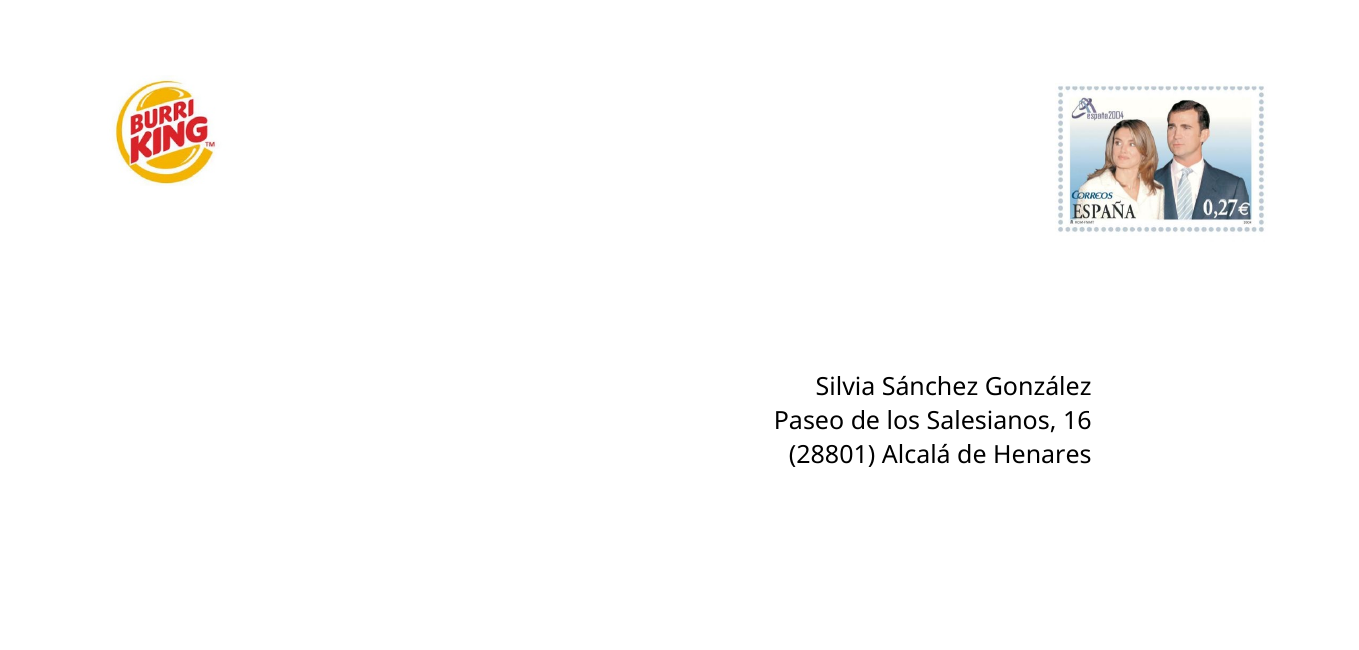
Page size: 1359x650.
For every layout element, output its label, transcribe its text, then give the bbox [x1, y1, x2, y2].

text Paseo de los Salesianos, 16 [567, 402, 1092, 436]
picture [1038, 75, 1284, 242]
picture [75, 75, 258, 190]
text (28801) Alcalá de Henares [567, 436, 1092, 471]
text Silvia Sánchez González [567, 368, 1092, 402]
